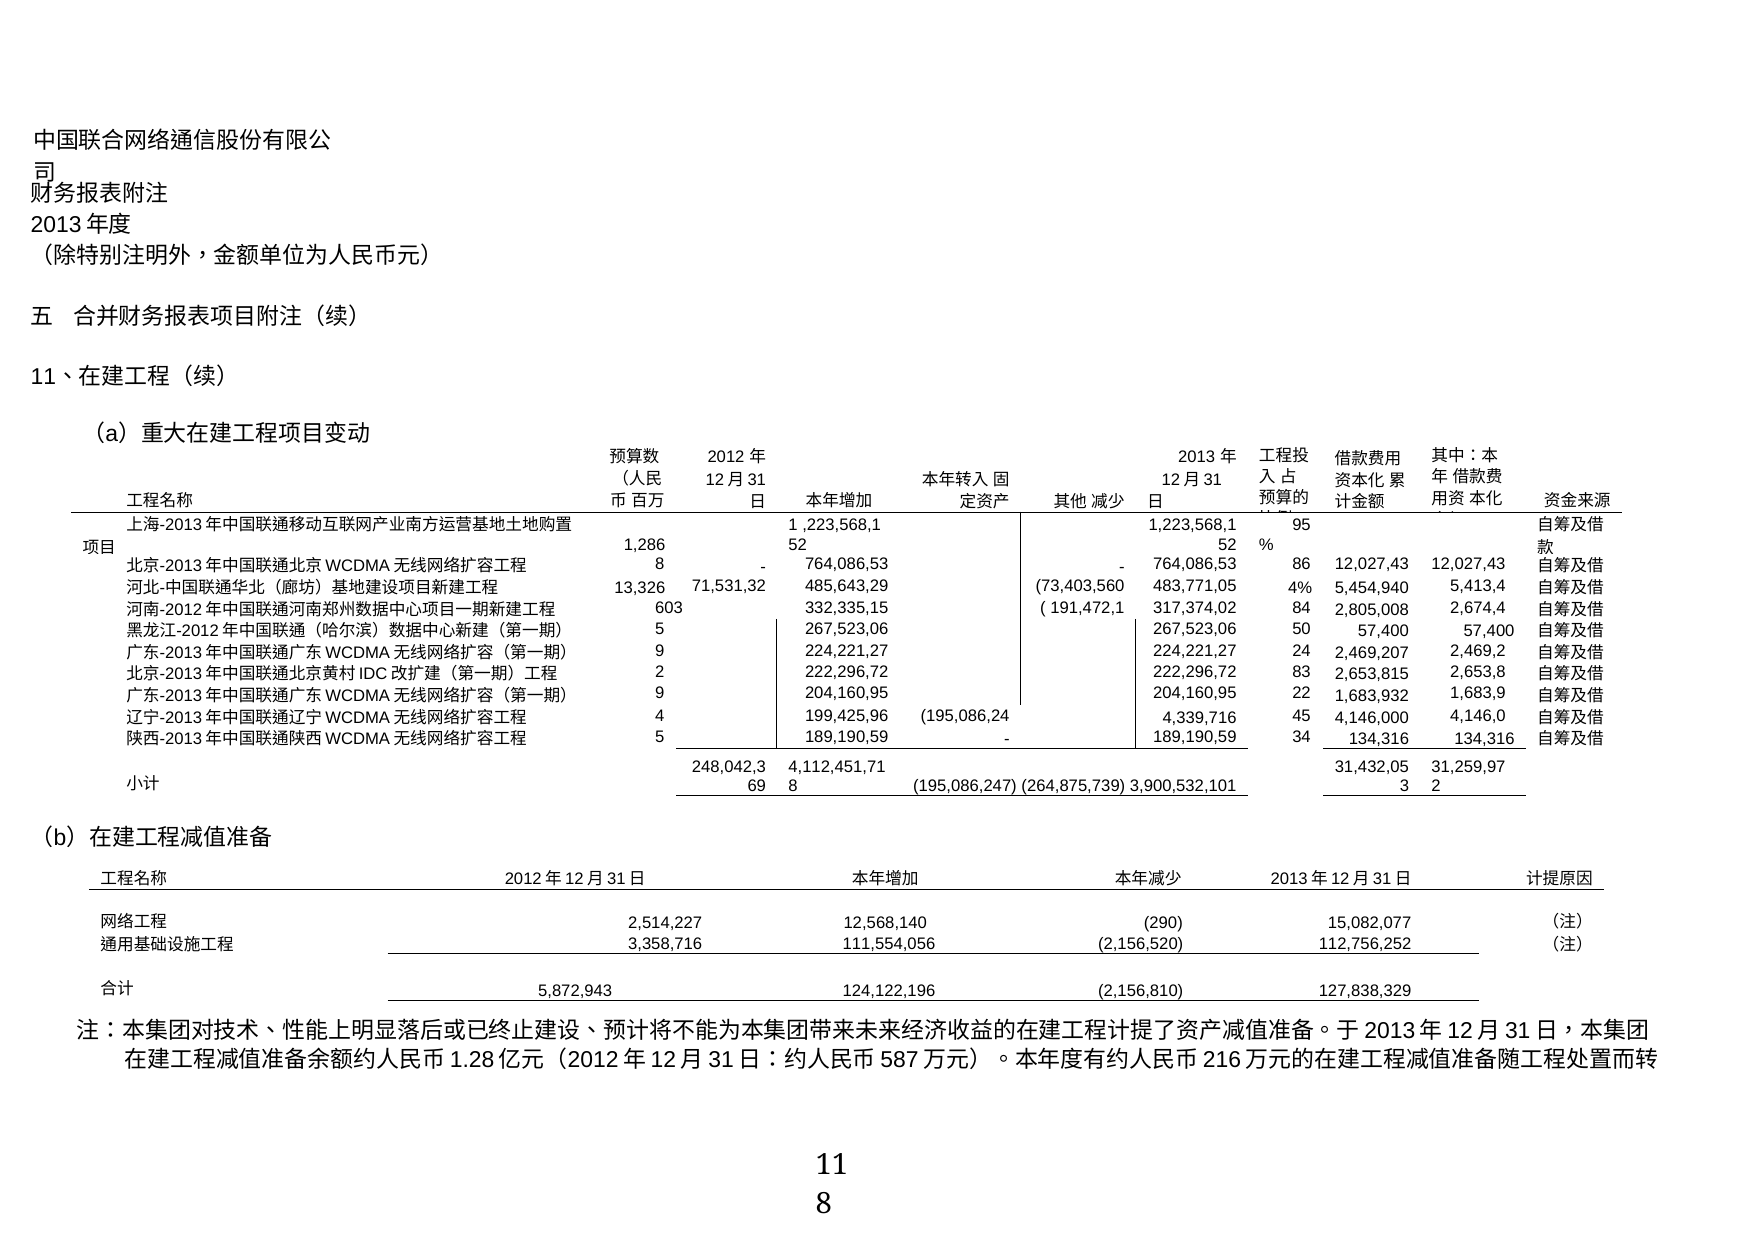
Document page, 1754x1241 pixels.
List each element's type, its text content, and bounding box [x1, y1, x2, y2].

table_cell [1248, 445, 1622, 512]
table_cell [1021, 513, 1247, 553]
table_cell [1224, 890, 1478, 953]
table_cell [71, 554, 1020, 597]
text （除特别注明外，金额单位为人民币元） [30, 239, 1662, 271]
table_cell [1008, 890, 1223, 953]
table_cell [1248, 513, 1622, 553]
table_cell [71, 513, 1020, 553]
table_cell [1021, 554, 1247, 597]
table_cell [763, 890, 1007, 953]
text 11、在建工程（续） [30, 360, 1662, 392]
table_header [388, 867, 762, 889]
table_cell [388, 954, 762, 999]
text （b）在建工程减值准备 [30, 821, 1662, 852]
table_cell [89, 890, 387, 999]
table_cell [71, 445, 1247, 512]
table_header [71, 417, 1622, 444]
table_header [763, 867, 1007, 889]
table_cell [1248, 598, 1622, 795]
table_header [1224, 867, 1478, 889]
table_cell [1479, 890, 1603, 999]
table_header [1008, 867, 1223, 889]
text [76, 1015, 1662, 1074]
text 五 合并财务报表项目附注（续） [30, 300, 1662, 331]
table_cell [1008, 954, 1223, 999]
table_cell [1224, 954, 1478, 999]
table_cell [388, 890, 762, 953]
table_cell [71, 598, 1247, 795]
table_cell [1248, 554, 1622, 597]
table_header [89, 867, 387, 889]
text 财务报表附注 [30, 177, 1662, 208]
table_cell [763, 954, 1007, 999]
text 2013年度 [30, 208, 1662, 239]
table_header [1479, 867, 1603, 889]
